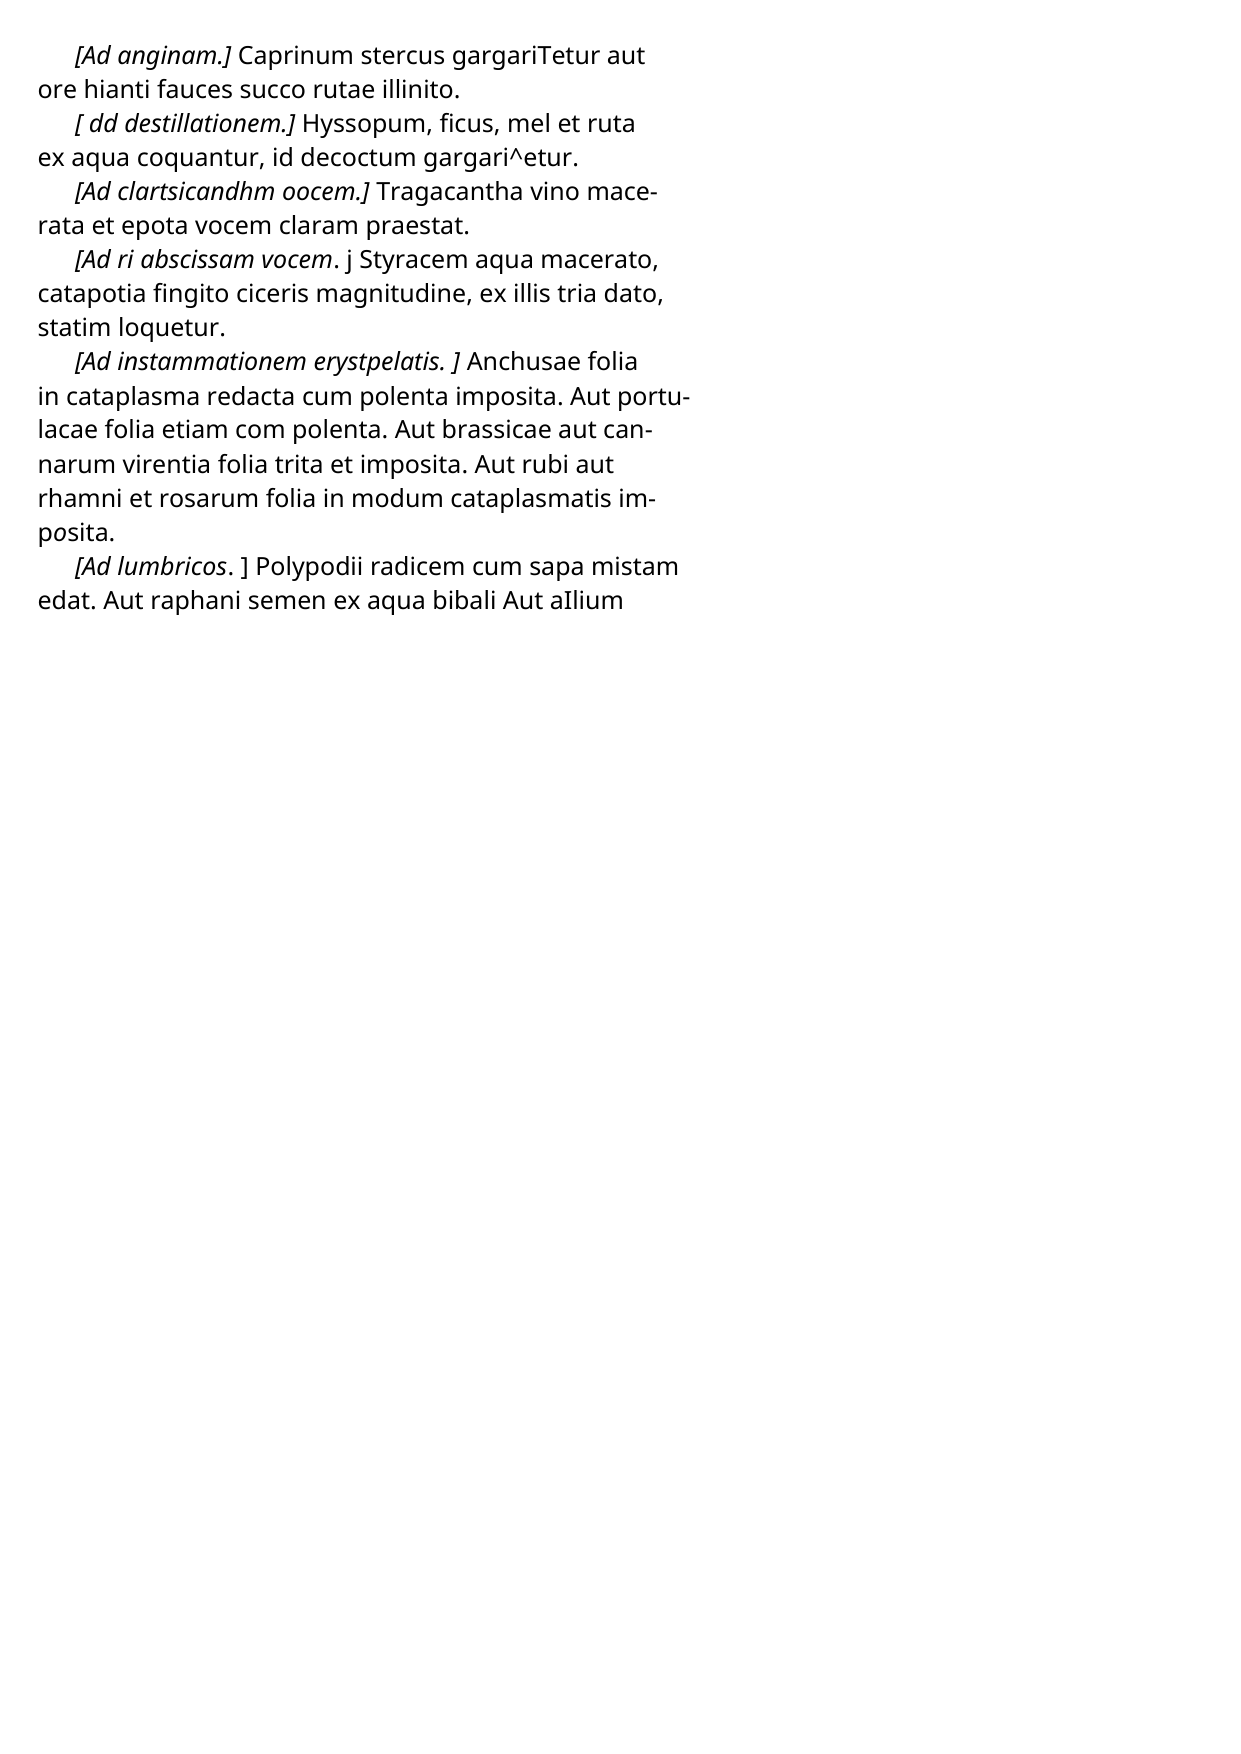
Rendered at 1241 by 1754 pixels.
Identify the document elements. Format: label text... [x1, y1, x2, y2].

text [Ad instammationem erystpelatis. ] Anchusae folia in cataplasma redacta cum polenta imposita. Aut portu- lacae folia etiam com polenta. Aut brassicae aut can- narum virentia folia trita et imposita. Aut rubi aut rhamni et rosarum folia in modum cataplasmatis im- posita. [37, 344, 1203, 548]
text [ dd destillationem.] Hyssopum, ficus, mel et ruta ex aqua coquantur, id decoctum gargari^etur. [37, 106, 1203, 174]
text [Ad ri abscissam vocem. j Styracem aqua macerato, catapotia fingito ciceris magnitudine, ex illis tria dato, statim loquetur. [37, 242, 1203, 344]
text [Ad anginam.] Caprinum stercus gargariTetur aut ore hianti fauces succo rutae illinito. [37, 37, 1203, 106]
text [Ad lumbricos. ] Polypodii radicem cum sapa mistam edat. Aut raphani semen ex aqua bibali Aut aIlium [37, 548, 1203, 617]
text [Ad clartsicandhm oocem.] Tragacantha vino mace- rata et epota vocem claram praestat. [37, 174, 1203, 242]
